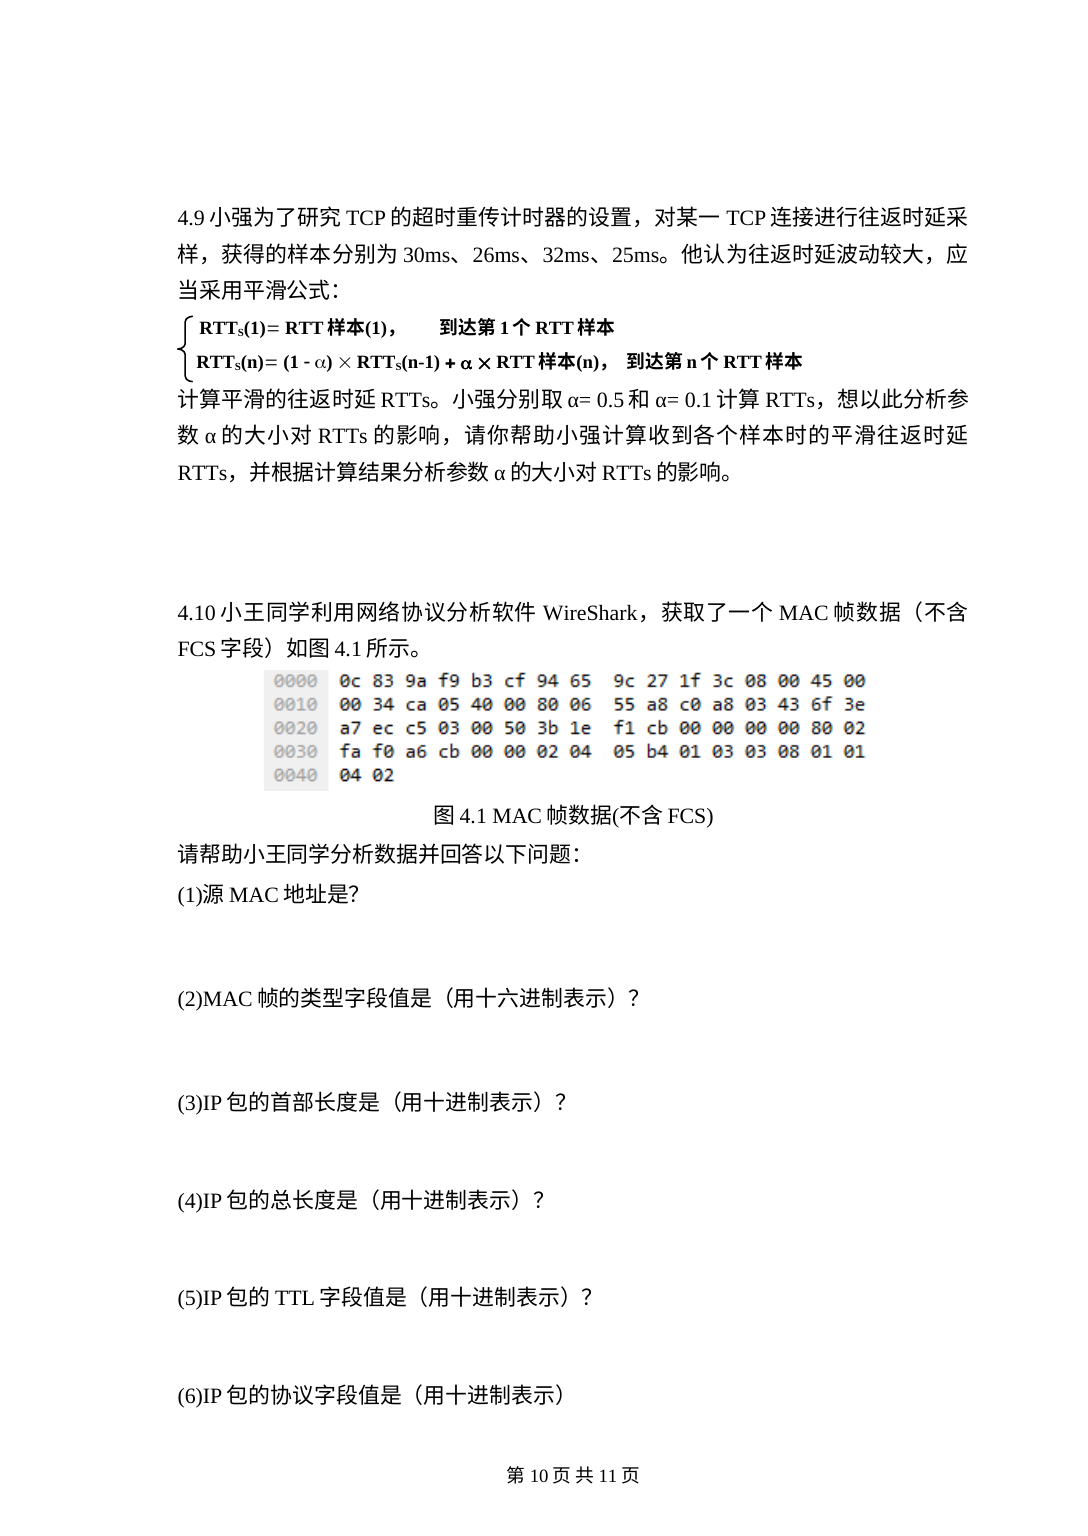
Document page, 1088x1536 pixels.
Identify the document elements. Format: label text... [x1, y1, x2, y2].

text (4)IP包的总长度是（用十进制表示）？ [177, 1182, 969, 1215]
text 4.10小王同学利用网络协议分析软件WireShark，获取了一个MAC帧数据（不含FCS字段）如图4.1所示。 [177, 594, 969, 663]
text 请帮助小王同学分析数据并回答以下问题： [177, 837, 969, 869]
text 4.9小强为了研究TCP的超时重传计时器的设置，对某一TCP连接进行往返时延采样，获得的样本分别为30ms、26ms、32ms、25ms。他认为往返时延波动较大，应当采用平滑公式： [177, 200, 969, 305]
text (2)MAC帧的类型字段值是（用十六进制表示）？ [177, 981, 969, 1013]
text 计算平滑的往返时延RTTs。小强分别取α= 0.5和α= 0.1计算RTTs，想以此分析参数α的大小对RTTs的影响，请你帮助小强计算收到各个样本时的平滑往返时延RTTs，并根据计算结果分析参数α的大小对RTTs的影响。 [177, 382, 969, 487]
text (3)IP包的首部长度是（用十进制表示）？ [177, 1085, 969, 1117]
text 图4.1 MAC帧数据(不含FCS) [177, 798, 969, 829]
text (5)IP包的TTL字段值是（用十进制表示）？ [177, 1280, 969, 1312]
text RTTS(n) (1 ) RTTS(n-1) RTT样本(n)， 到达第n个RTT样本 [184, 347, 969, 374]
text RTTS(1) RTT样本(1)， 到达第1个RTT样本 [177, 313, 969, 340]
text (6)IP包的协议字段值是（用十进制表示） [177, 1377, 969, 1410]
text (1)源MAC地址是？ [177, 877, 969, 909]
picture [263, 670, 883, 791]
